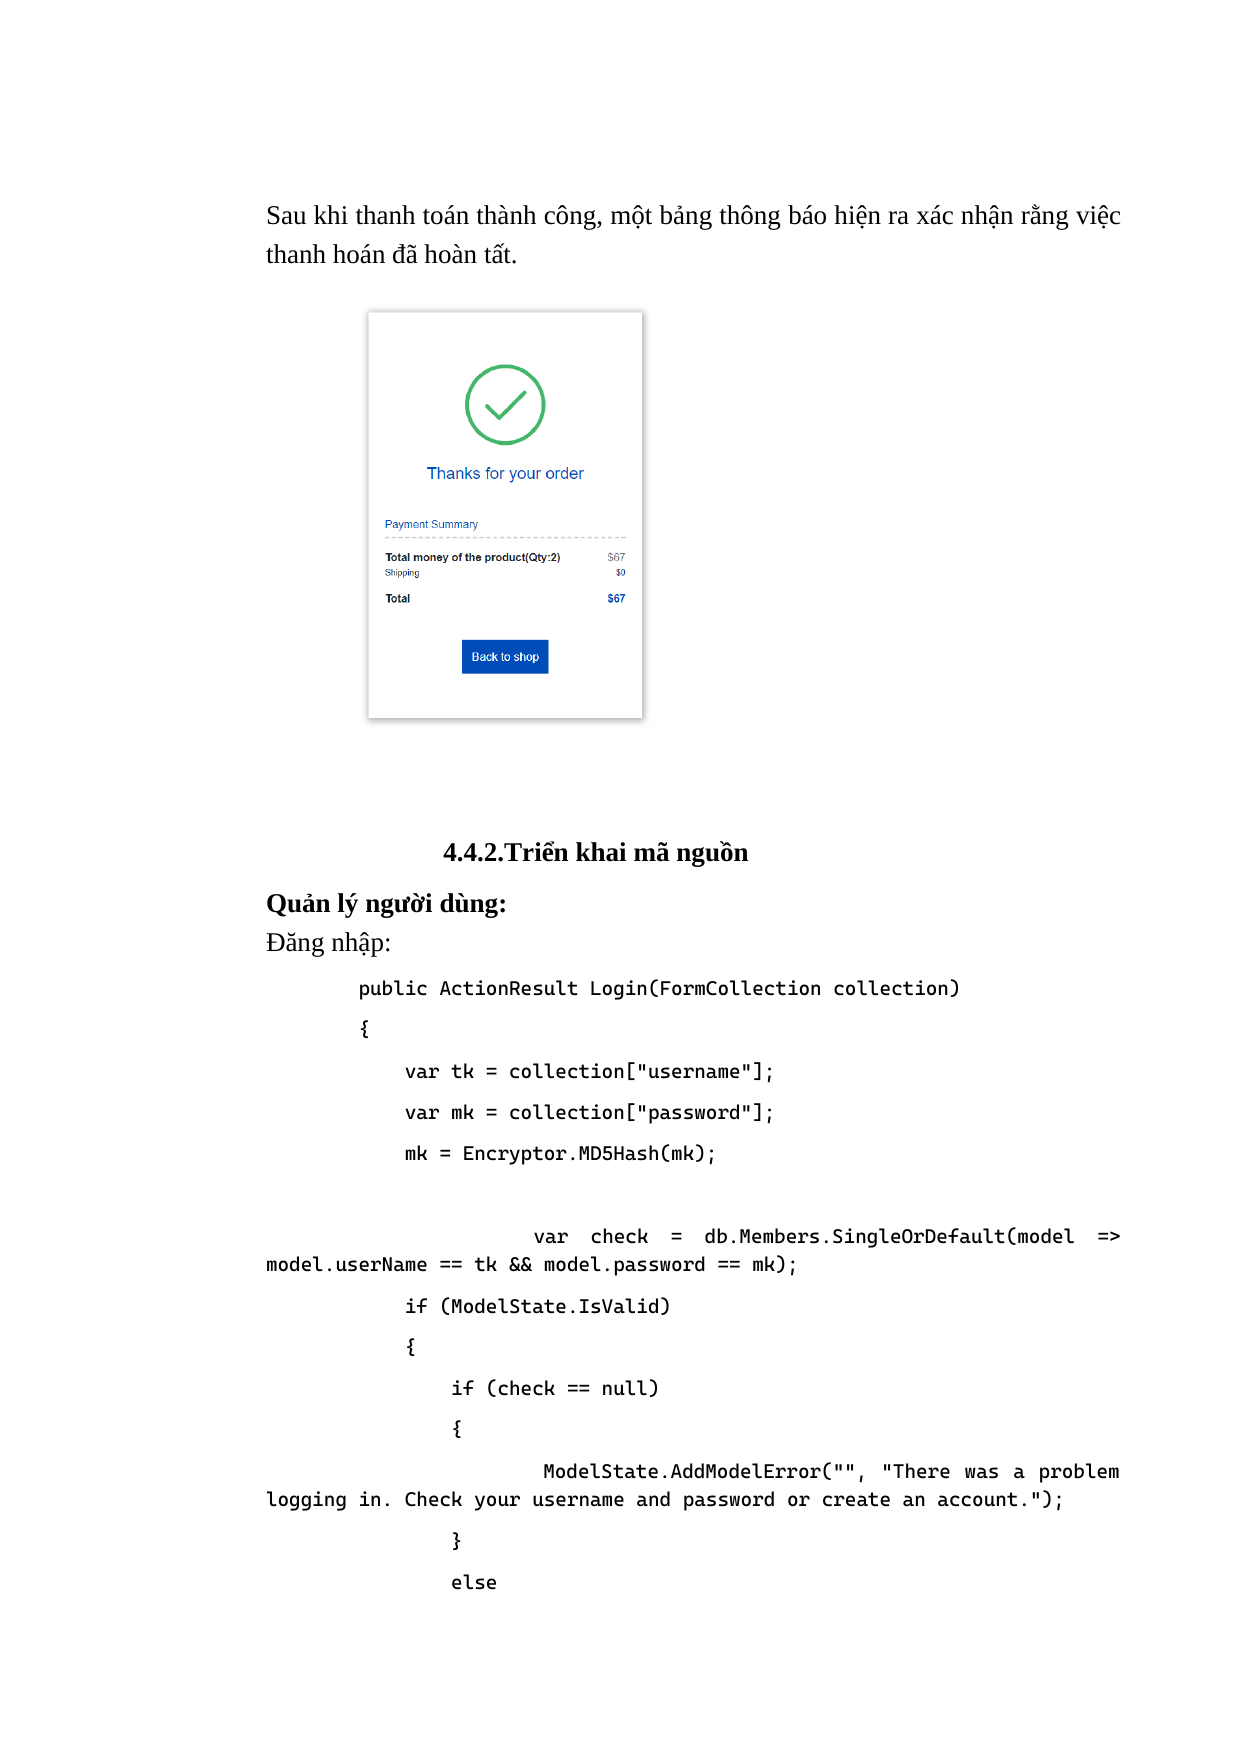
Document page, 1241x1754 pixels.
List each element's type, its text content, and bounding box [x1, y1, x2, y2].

picture [310, 275, 717, 757]
text if (check == null) [266, 1377, 1122, 1400]
text var mk = collection["password"]; [266, 1101, 1122, 1124]
text { [266, 1418, 1122, 1441]
text else [266, 1571, 1122, 1594]
subtitle 4.4.2.Triển khai mã nguồn [325, 836, 1122, 867]
text Quản lý người dùng: [266, 887, 1122, 918]
text var check = db.Members.SingleOrDefault(model => model.userName == tk && model.password == mk); [266, 1225, 1122, 1276]
text ModelState.AddModelError("", "There was a problem logging in. Check your username and password or create an account."); [266, 1460, 1122, 1511]
text } [266, 1530, 1122, 1553]
text { [266, 1336, 1122, 1359]
text public ActionResult Login(FormCollection collection) [266, 977, 1122, 1000]
text Đăng nhập: [266, 926, 1122, 957]
text { [266, 1018, 1122, 1041]
text var tk = collection["username"]; [266, 1060, 1122, 1083]
text Sau khi thanh toán thành công, một bảng thông báo hiện ra xác nhận rằng việc thanh hoán đã hoàn tất. [266, 199, 1122, 269]
text mk = Encryptor.MD5Hash(mk); [266, 1142, 1122, 1165]
text if (ModelState.IsValid) [266, 1295, 1122, 1318]
